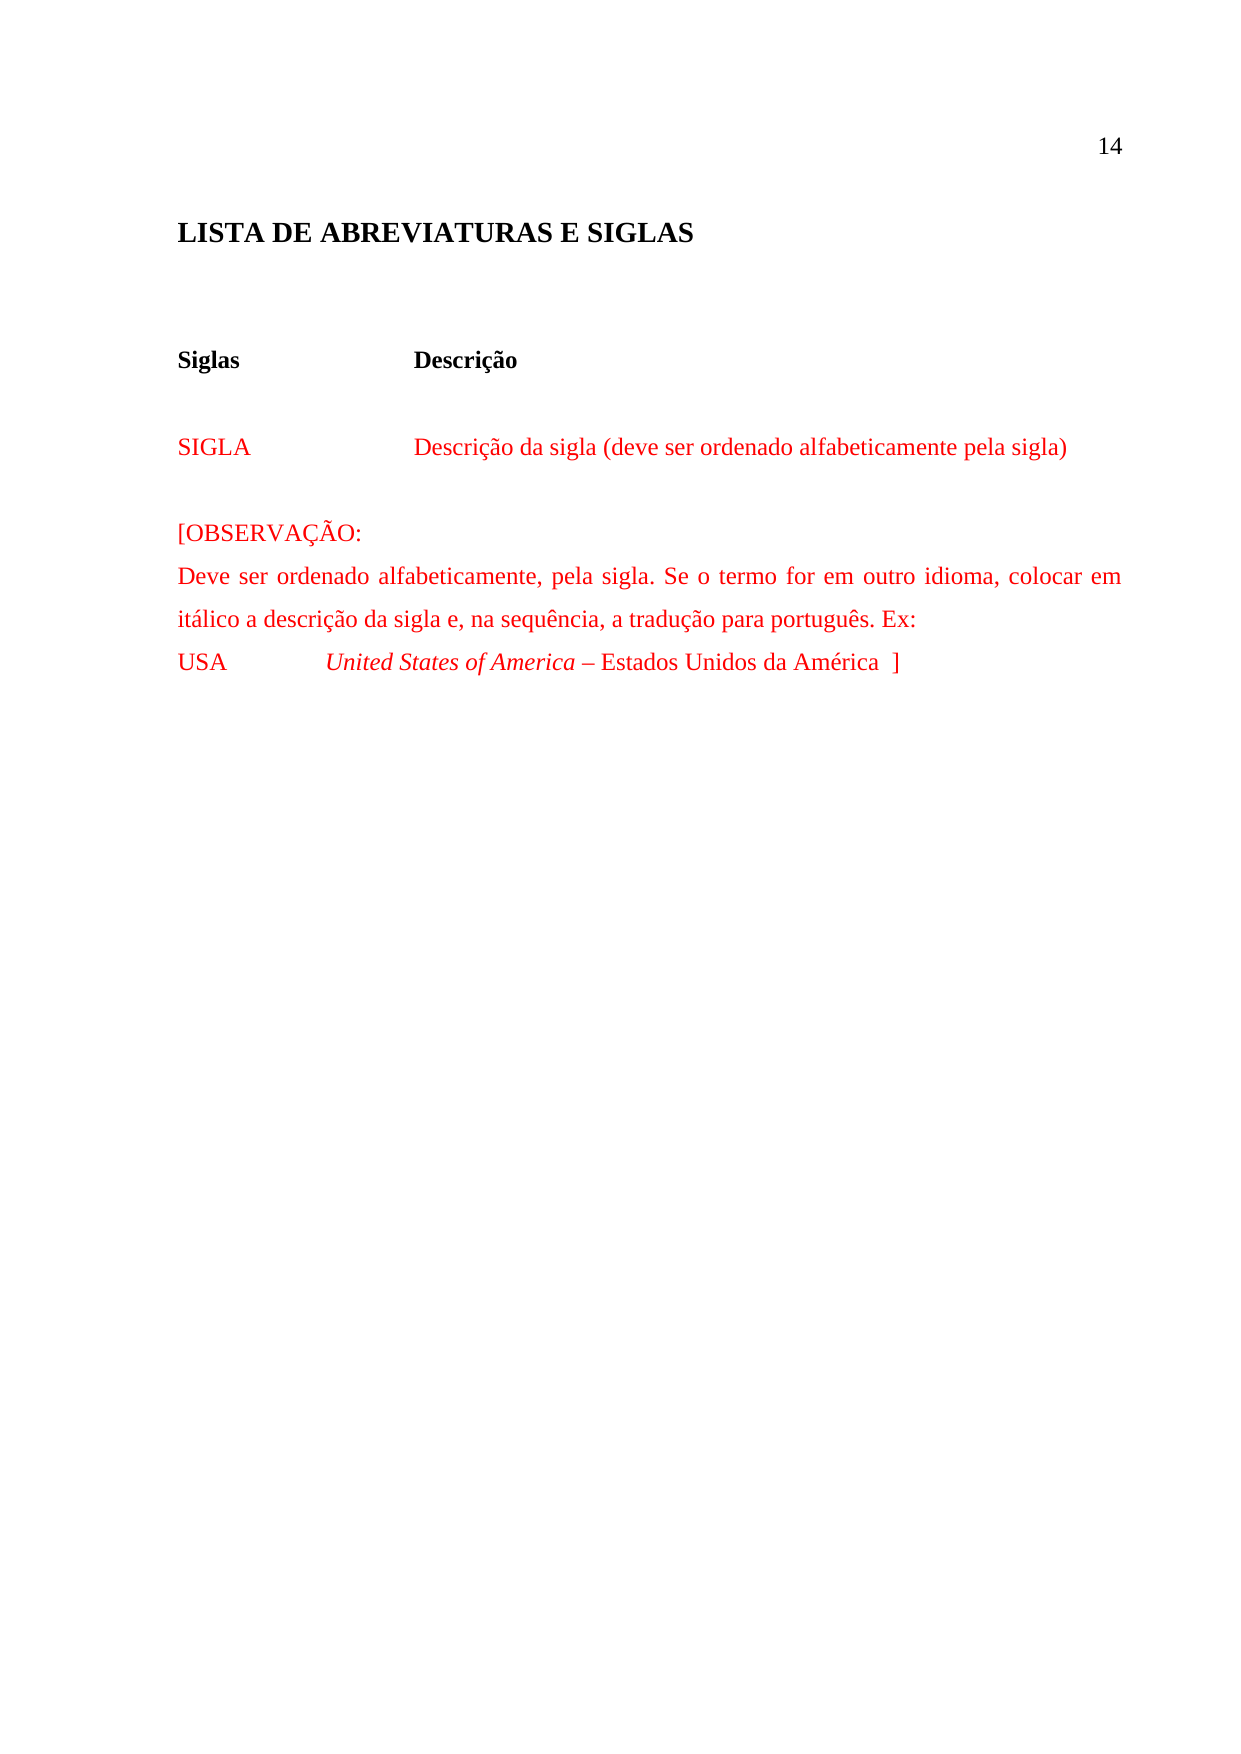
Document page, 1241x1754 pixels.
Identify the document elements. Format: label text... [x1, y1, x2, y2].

text USA United States of America – Estados Unidos da América ] [177, 647, 1122, 676]
subtitle LISTA DE ABREVIATURAS E SIGLAS [177, 215, 1122, 248]
text Deve ser ordenado alfabeticamente, pela sigla. Se o termo for em outro idioma, colocar em itálico a descrição da sigla e, na sequência, a tradução para português. Ex: [177, 561, 1122, 633]
text SIGLA Descrição da sigla (deve ser ordenado alfabeticamente pela sigla) [177, 432, 1122, 461]
text [OBSERVAÇÃO: [177, 518, 1122, 547]
text Siglas Descrição [177, 346, 1122, 374]
